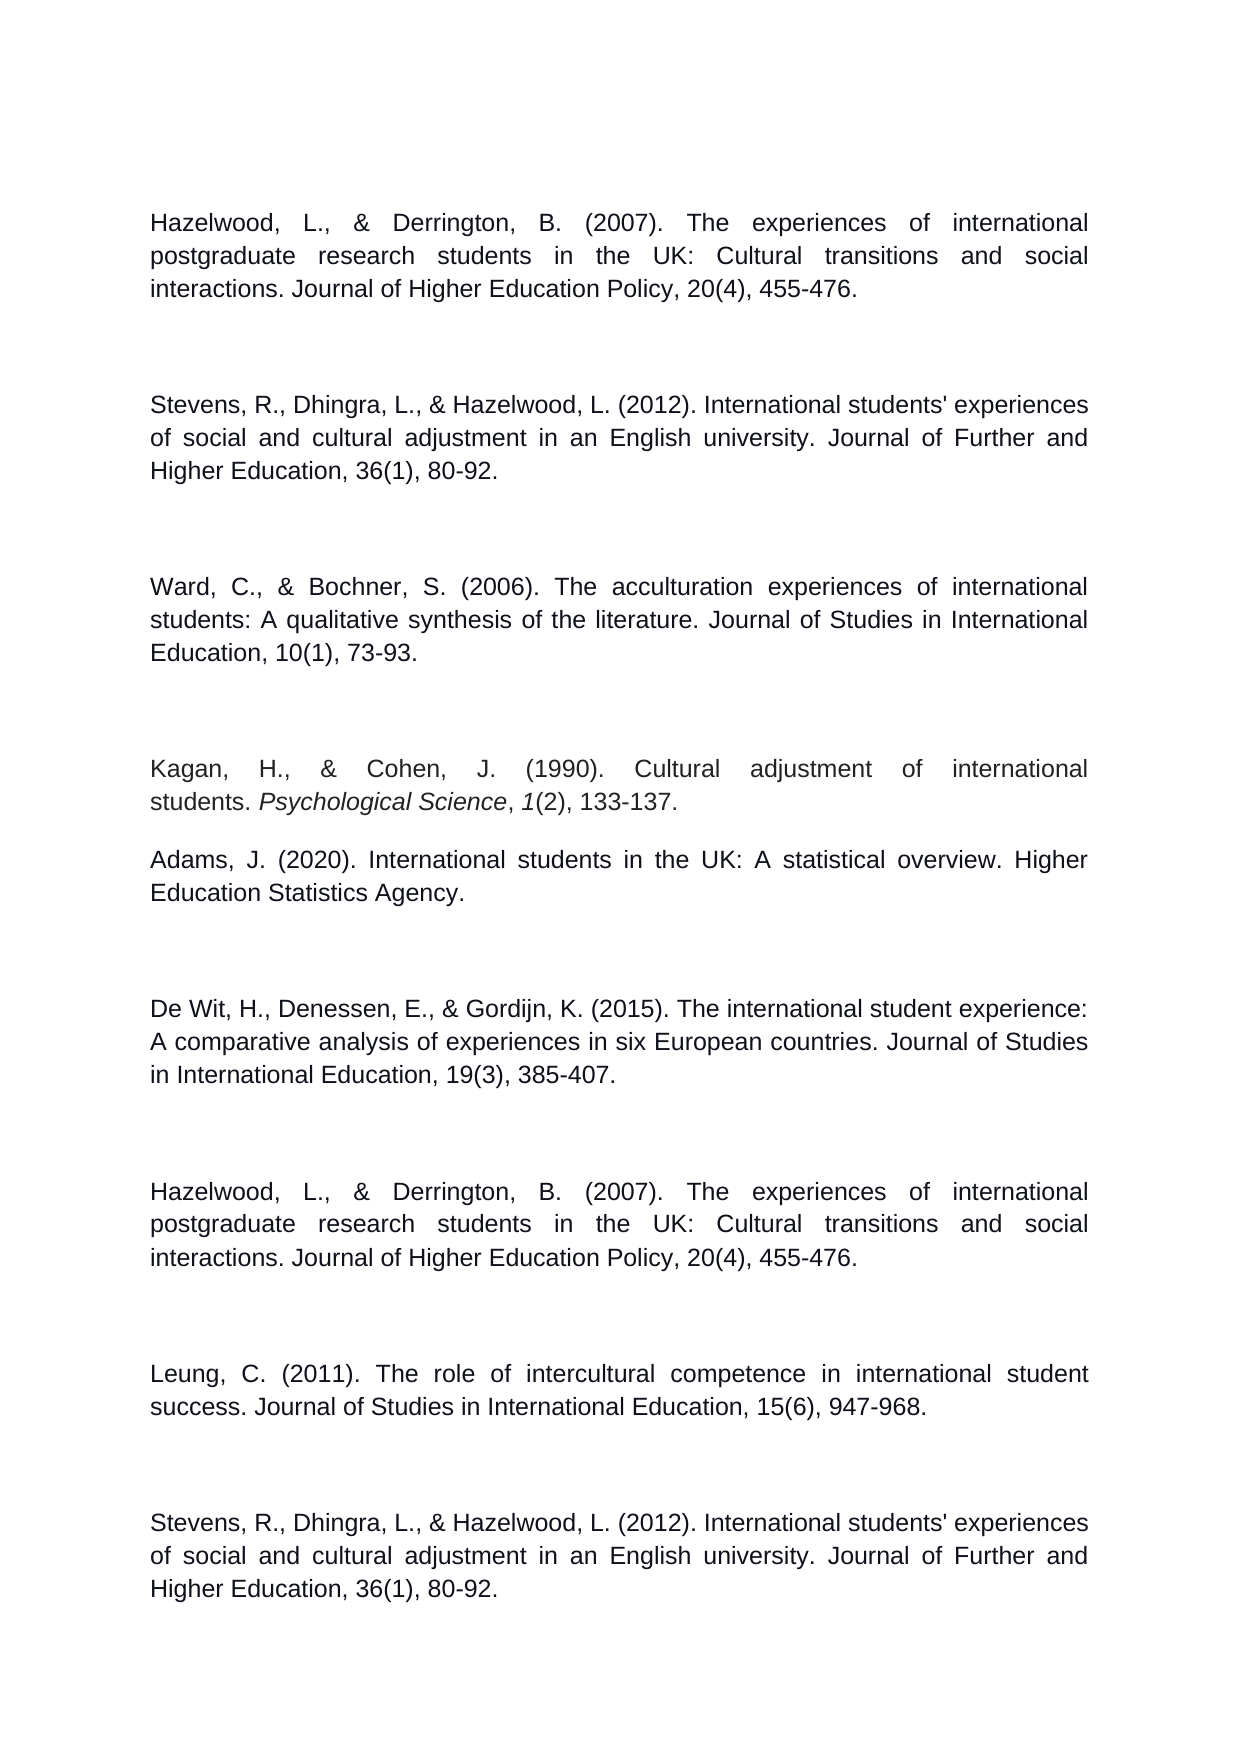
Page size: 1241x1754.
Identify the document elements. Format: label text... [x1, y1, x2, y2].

text Ward, C., & Bochner, S. (2006). The acculturation experiences of international students: A qualitative synthesis of the literature. Journal of Studies in International Education, 10(1), 73-93. [150, 572, 1090, 667]
text Stevens, R., Dhingra, L., & Hazelwood, L. (2012). International students' experiences of social and cultural adjustment in an English university. Journal of Further and Higher Education, 36(1), 80-92. [150, 390, 1090, 485]
text Leung, C. (2011). The role of intercultural competence in international student success. Journal of Studies in International Education, 15(6), 947-968. [150, 1358, 1090, 1420]
text Stevens, R., Dhingra, L., & Hazelwood, L. (2012). International students' experiences of social and cultural adjustment in an English university. Journal of Further and Higher Education, 36(1), 80-92. [150, 1508, 1090, 1602]
text Adams, J. (2020). International students in the UK: A statistical overview. Higher Education Statistics Agency. [150, 845, 1090, 907]
text Hazelwood, L., & Derrington, B. (2007). The experiences of international postgraduate research students in the UK: Cultural transitions and social interactions. Journal of Higher Education Policy, 20(4), 455-476. [150, 208, 1090, 303]
text Hazelwood, L., & Derrington, B. (2007). The experiences of international postgraduate research students in the UK: Cultural transitions and social interactions. Journal of Higher Education Policy, 20(4), 455-476. [150, 1176, 1090, 1271]
text Kagan, H., & Cohen, J. (1990). Cultural adjustment of international students. Psychological Science, 1(2), 133-137. [150, 783, 1090, 816]
text De Wit, H., Denessen, E., & Gordijn, K. (2015). The international student experience: A comparative analysis of experiences in six European countries. Journal of Studies in International Education, 19(3), 385-407. [150, 994, 1090, 1089]
